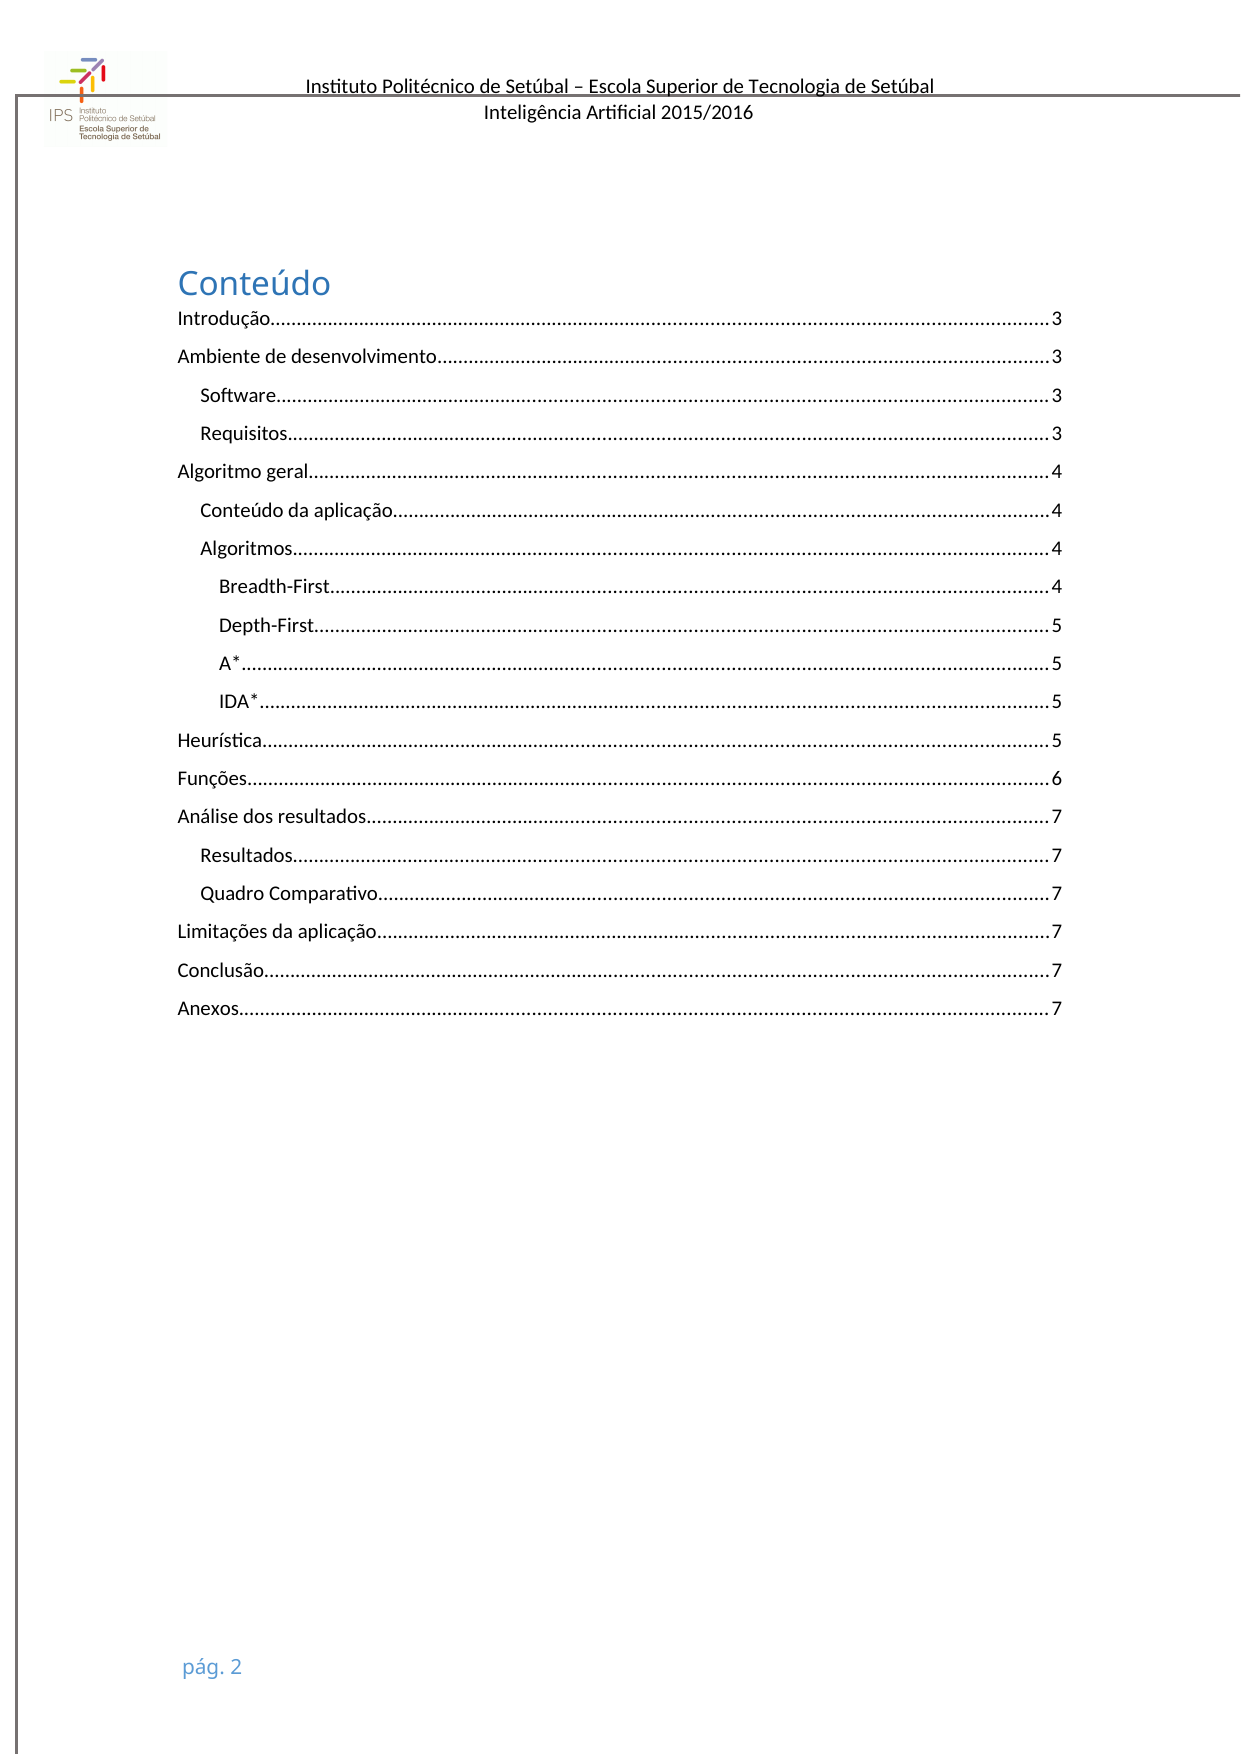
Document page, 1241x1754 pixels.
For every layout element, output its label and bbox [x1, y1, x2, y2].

picture [43, 51, 168, 94]
picture [43, 97, 168, 147]
